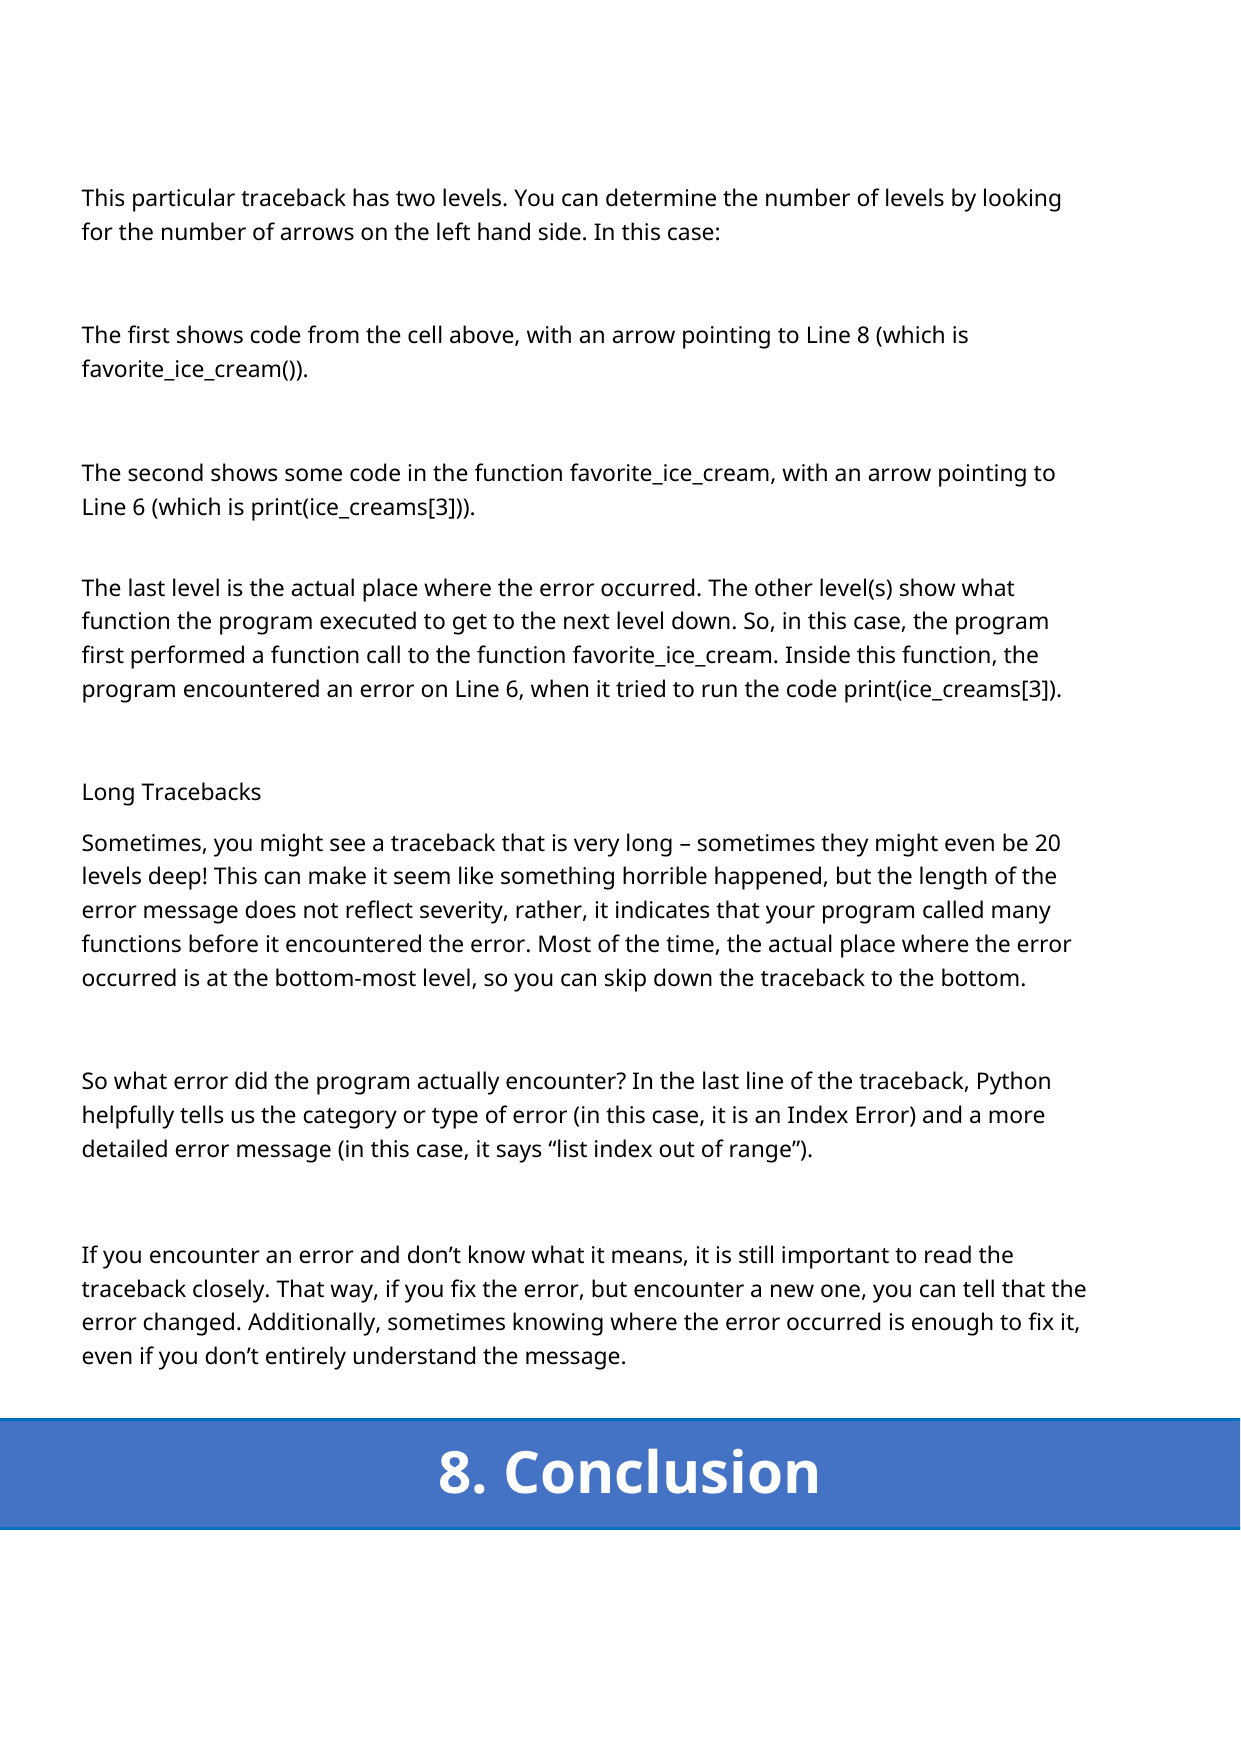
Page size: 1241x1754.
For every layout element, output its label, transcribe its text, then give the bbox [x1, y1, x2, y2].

text The last level is the actual place where the error occurred. The other level(s) show what function the program executed to get to the next level down. So, in this case, the program first performed a function call to the function favorite_ice_cream. Inside this function, the program encountered an error on Line 6, when it tried to run the code print(ice_creams[3]). [81, 571, 1090, 704]
text The first shows code from the cell above, with an arrow pointing to Line 8 (which is favorite_ice_cream()). [81, 319, 1090, 384]
text This particular traceback has two levels. You can determine the number of levels by looking for the number of arrows on the left hand side. In this case: [81, 182, 1090, 247]
text So what error did the program actually encounter? In the last line of the traceback, Python helpfully tells us the category or type of error (in this case, it is an Index Error) and a more detailed error message (in this case, it says “list index out of range”). [81, 1065, 1090, 1164]
text Sometimes, you might see a traceback that is very long – sometimes they might even be 20 levels deep! This can make it seem like something horrible happened, but the length of the error message does not reflect severity, rather, it indicates that your program called many functions before it encountered the error. Most of the time, the actual place where the error occurred is at the bottom-most level, so you can skip down the traceback to the bottom. [81, 826, 1090, 993]
text Long Tracebacks [81, 776, 1090, 807]
text The second shows some code in the function favorite_ice_cream, with an arrow pointing to Line 6 (which is print(ice_creams[3])). [81, 457, 1090, 522]
text If you encounter an error and don’t know what it means, it is still important to read the traceback closely. That way, if you fix the error, but encounter a new one, you can tell that the error changed. Additionally, sometimes knowing where the error occurred is enough to fix it, even if you don’t entirely understand the message. [81, 1239, 1090, 1371]
